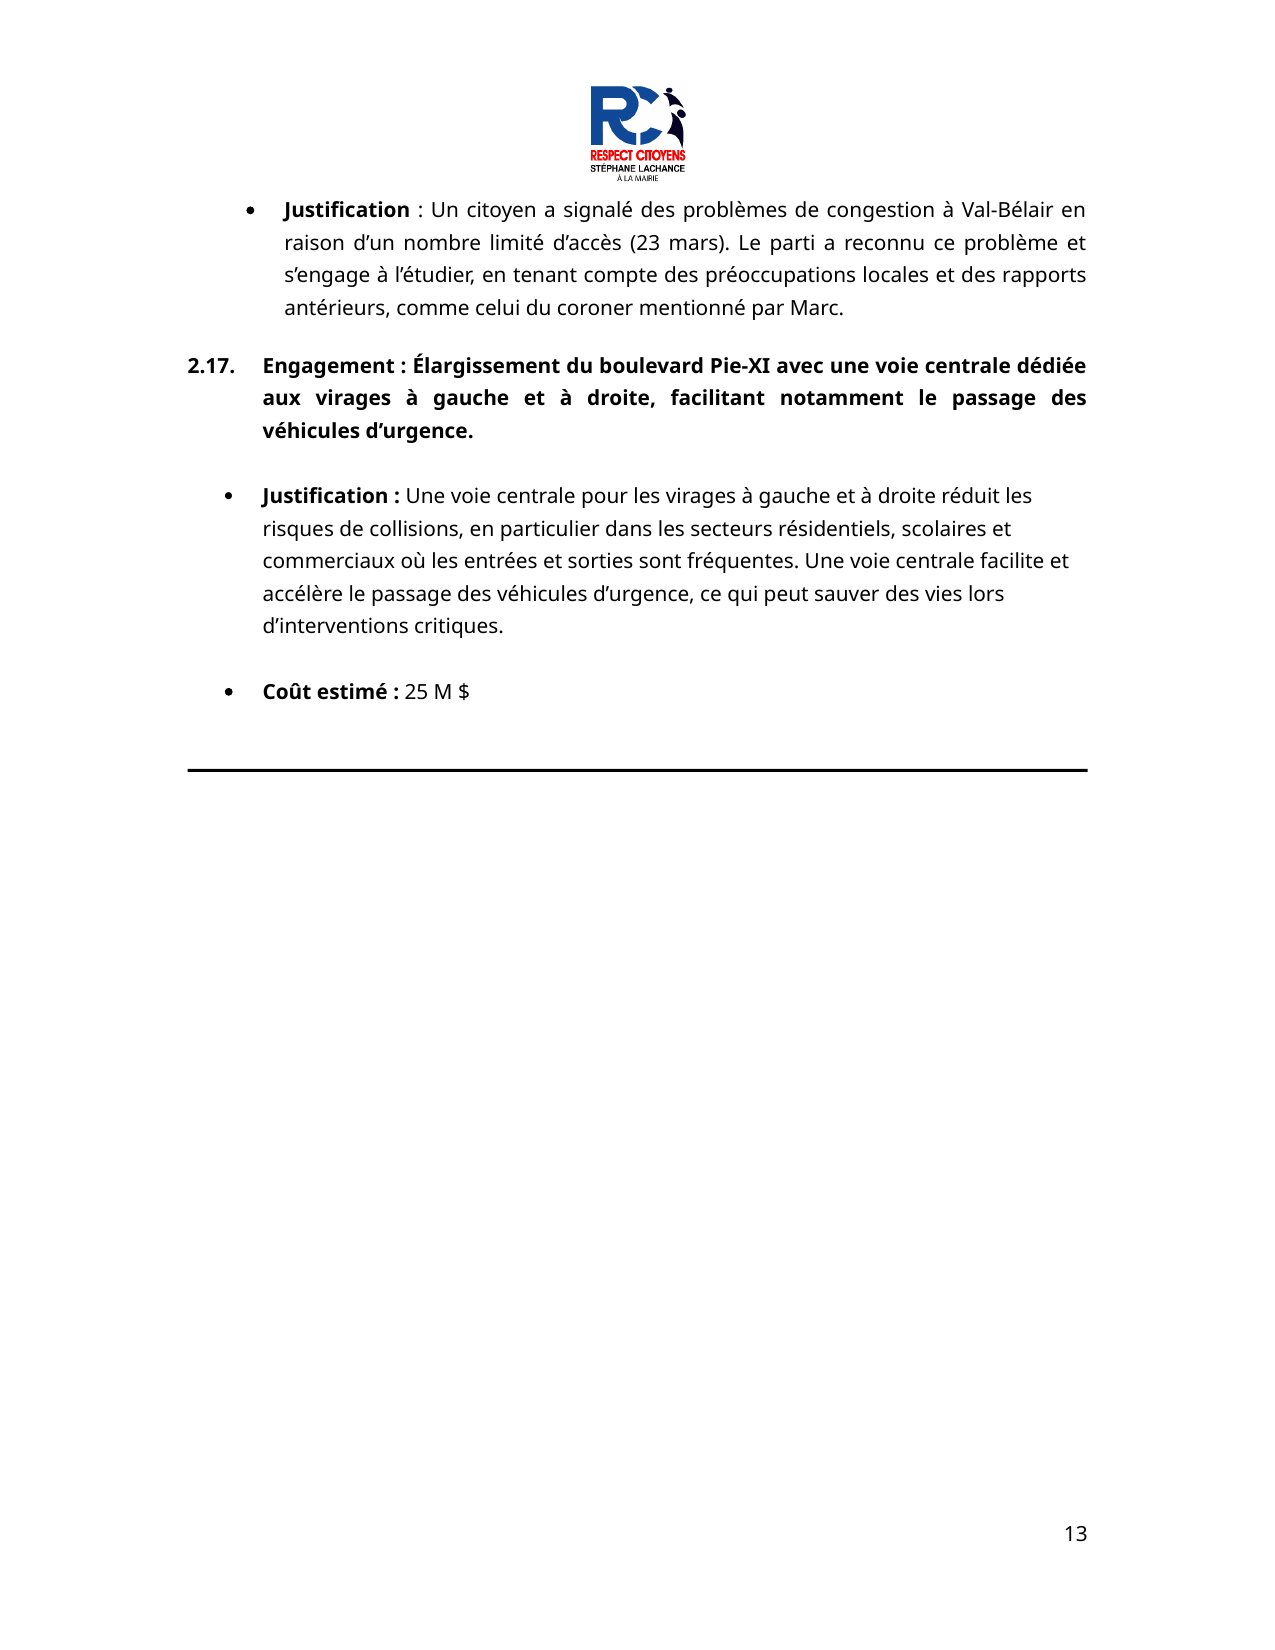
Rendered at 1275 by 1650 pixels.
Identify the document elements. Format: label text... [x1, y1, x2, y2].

list Coût estimé : 25 M $ [225, 677, 1087, 705]
list Justification : Une voie centrale pour les virages à gauche et à droite réduit les risques de collisions, en particulier dans les secteurs résidentiels, scolaires et commerciaux où les entrées et sorties sont fréquentes. Une voie centrale facilite et accélère le passage des véhicules d’urgence, ce qui peut sauver des vies lors d’interventions critiques. [225, 481, 1087, 640]
list Justification : Un citoyen a signalé des problèmes de congestion à Val-Bélair en raison d’un nombre limité d’accès (23 mars). Le parti a reconnu ce problème et s’engage à l’étudier, en tenant compte des préoccupations locales et des rapports antérieurs, comme celui du coroner mentionné par Marc. [247, 195, 1087, 322]
list Engagement : Élargissement du boulevard Pie-XI avec une voie centrale dédiée aux virages à gauche et à droite, facilitant notamment le passage des véhicules d’urgence. [187, 351, 1087, 444]
picture [587, 73, 688, 183]
